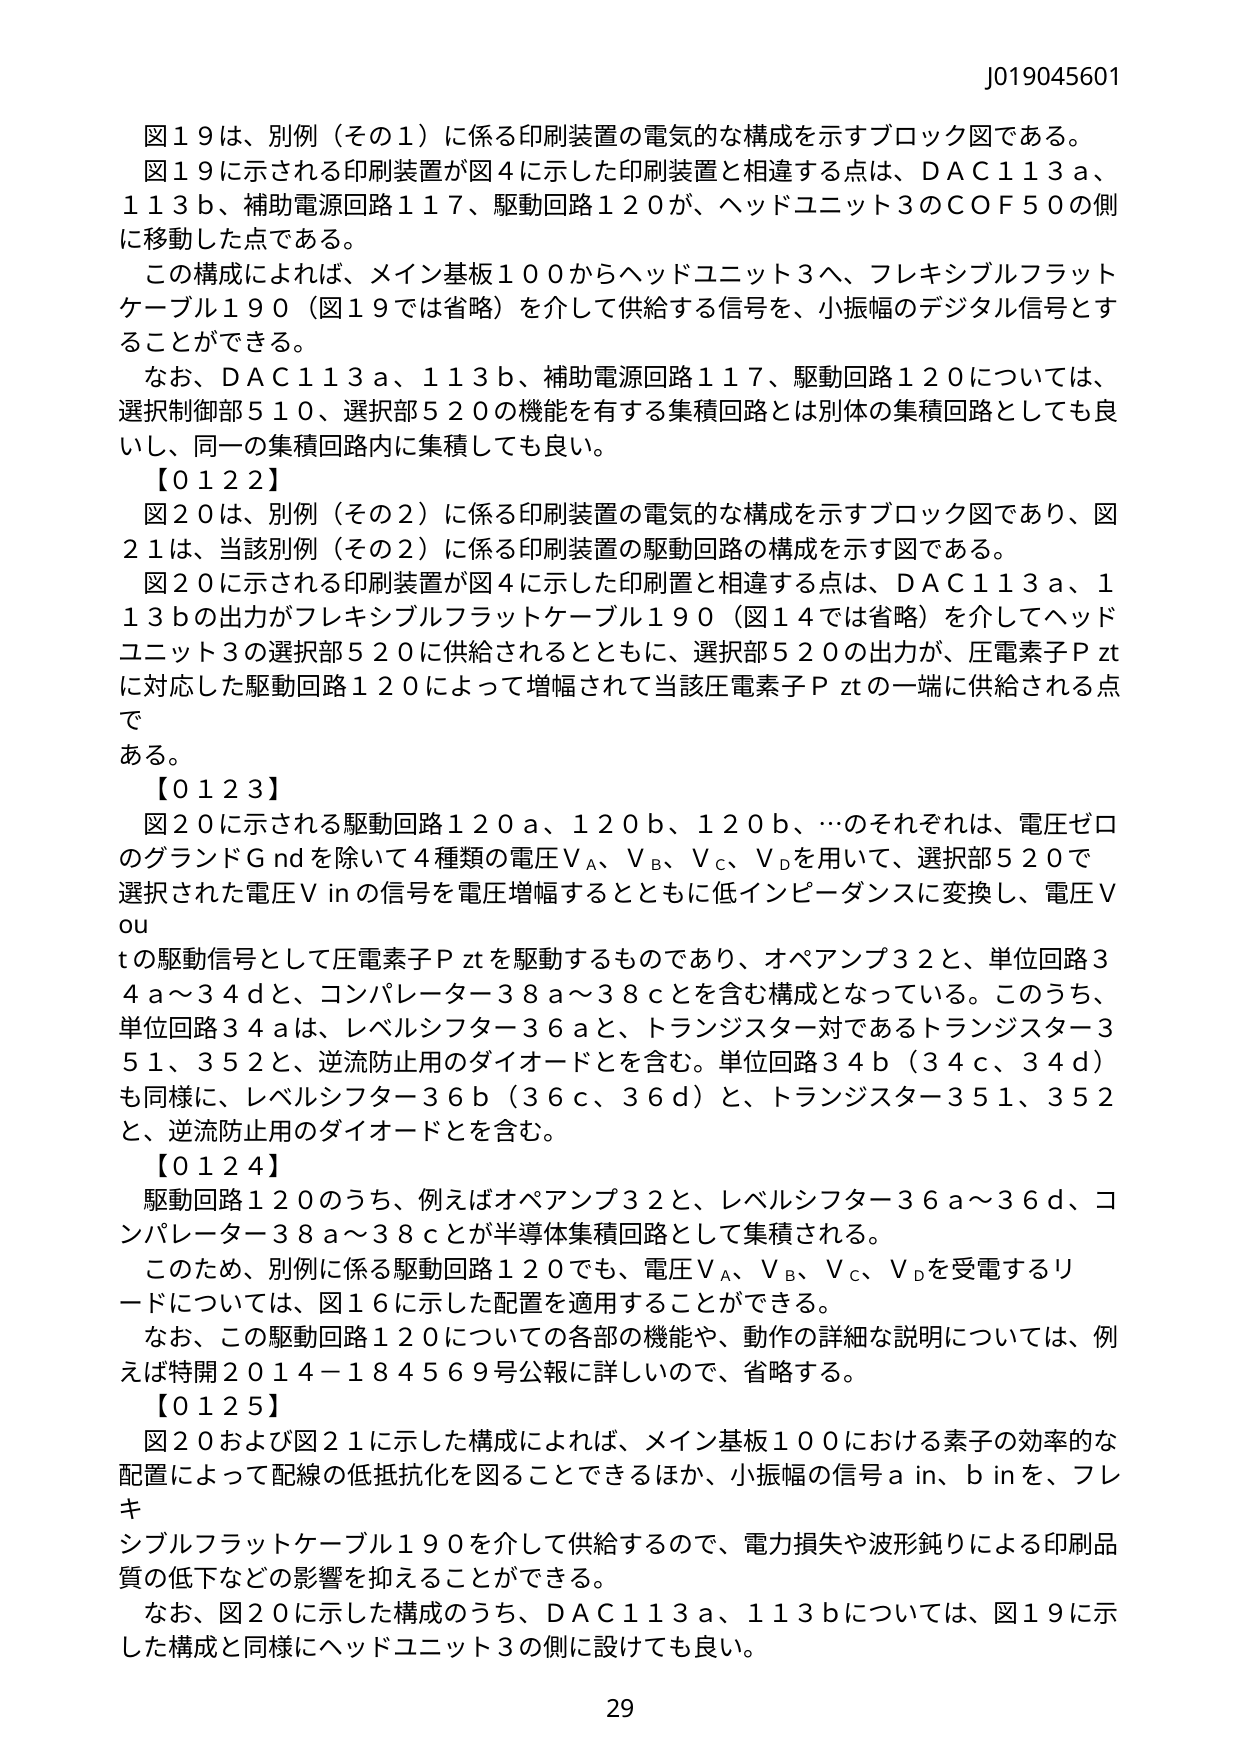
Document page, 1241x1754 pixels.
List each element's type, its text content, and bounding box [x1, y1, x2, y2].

text ５１、３５２と、逆流防止用のダイオードとを含む。単位回路３４ｂ（３４ｃ、３４ｄ） [118, 1044, 1122, 1079]
text 【０１２４】 [118, 1147, 1122, 1182]
text した構成と同様にヘッドユニット３の側に設けても良い。 [118, 1629, 1122, 1663]
text 図１９に示される印刷装置が図４に示した印刷装置と相違する点は、ＤＡＣ１１３ａ、 [118, 152, 1122, 187]
text 駆動回路１２０のうち、例えばオペアンプ３２と、レベルシフター３６ａ～３６ｄ、コ [118, 1182, 1122, 1216]
text ２１は、当該別例（その２）に係る印刷装置の駆動回路の構成を示す図である。 [118, 531, 1122, 565]
text いし、同一の集積回路内に集積しても良い。 [118, 427, 1122, 462]
text この構成によれば、メイン基板１００からヘッドユニット３へ、フレキシブルフラット [118, 256, 1122, 290]
text ある。 [118, 737, 1122, 771]
text 【０１２２】 [118, 462, 1122, 496]
text 配置によって配線の低抵抗化を図ることできるほか、小振幅の信号ａin、ｂinを、フレキ [118, 1457, 1122, 1526]
text なお、図２０に示した構成のうち、ＤＡＣ１１３ａ、１１３ｂについては、図１９に示 [118, 1594, 1122, 1629]
text と、逆流防止用のダイオードとを含む。 [118, 1113, 1122, 1147]
text ードについては、図１６に示した配置を適用することができる。 [118, 1285, 1122, 1319]
text ンパレーター３８ａ～３８ｃとが半導体集積回路として集積される。 [118, 1216, 1122, 1251]
text 図２０に示される印刷装置が図４に示した印刷置と相違する点は、ＤＡＣ１１３ａ、１ [118, 565, 1122, 599]
text 【０１２５】 [118, 1388, 1122, 1422]
text このため、別例に係る駆動回路１２０でも、電圧ＶＡ、ＶＢ、ＶＣ、ＶＤを受電するリ [118, 1251, 1122, 1285]
text １１３ｂ、補助電源回路１１７、駆動回路１２０が、ヘッドユニット３のＣＯＦ５０の側 [118, 187, 1122, 221]
text えば特開２０１４－１８４５６９号公報に詳しいので、省略する。 [118, 1354, 1122, 1388]
text シブルフラットケーブル１９０を介して供給するので、電力損失や波形鈍りによる印刷品 [118, 1526, 1122, 1560]
text 図２０に示される駆動回路１２０ａ、１２０ｂ、１２０ｂ、…のそれぞれは、電圧ゼロ [118, 806, 1122, 840]
text に移動した点である。 [118, 221, 1122, 256]
text なお、ＤＡＣ１１３ａ、１１３ｂ、補助電源回路１１７、駆動回路１２０については、 [118, 359, 1122, 393]
text tの駆動信号として圧電素子Ｐztを駆動するものであり、オペアンプ３２と、単位回路３ [118, 941, 1122, 976]
text 図１９は、別例（その１）に係る印刷装置の電気的な構成を示すブロック図である。 [118, 118, 1122, 152]
text ることができる。 [118, 324, 1122, 359]
text １３ｂの出力がフレキシブルフラットケーブル１９０（図１４では省略）を介してヘッド [118, 599, 1122, 634]
text のグランドＧndを除いて４種類の電圧ＶＡ、ＶＢ、ＶＣ、ＶＤを用いて、選択部５２０で [118, 840, 1122, 874]
text 選択制御部５１０、選択部５２０の機能を有する集積回路とは別体の集積回路としても良 [118, 393, 1122, 427]
text ケーブル１９０（図１９では省略）を介して供給する信号を、小振幅のデジタル信号とす [118, 290, 1122, 324]
text ユニット３の選択部５２０に供給されるとともに、選択部５２０の出力が、圧電素子Ｐzt [118, 634, 1122, 668]
text も同様に、レベルシフター３６ｂ（３６ｃ、３６ｄ）と、トランジスター３５１、３５２ [118, 1079, 1122, 1113]
text 【０１２３】 [118, 771, 1122, 806]
text ４ａ～３４ｄと、コンパレーター３８ａ～３８ｃとを含む構成となっている。このうち、 [118, 976, 1122, 1010]
text なお、この駆動回路１２０についての各部の機能や、動作の詳細な説明については、例 [118, 1319, 1122, 1354]
text 図２０および図２１に示した構成によれば、メイン基板１００における素子の効率的な [118, 1422, 1122, 1457]
text 単位回路３４ａは、レベルシフター３６ａと、トランジスター対であるトランジスター３ [118, 1010, 1122, 1044]
text 図２０は、別例（その２）に係る印刷装置の電気的な構成を示すブロック図であり、図 [118, 496, 1122, 531]
text 選択された電圧Ｖinの信号を電圧増幅するとともに低インピーダンスに変換し、電圧Ｖou [118, 874, 1122, 941]
text に対応した駆動回路１２０によって増幅されて当該圧電素子Ｐztの一端に供給される点で [118, 668, 1122, 737]
text 質の低下などの影響を抑えることができる。 [118, 1560, 1122, 1594]
